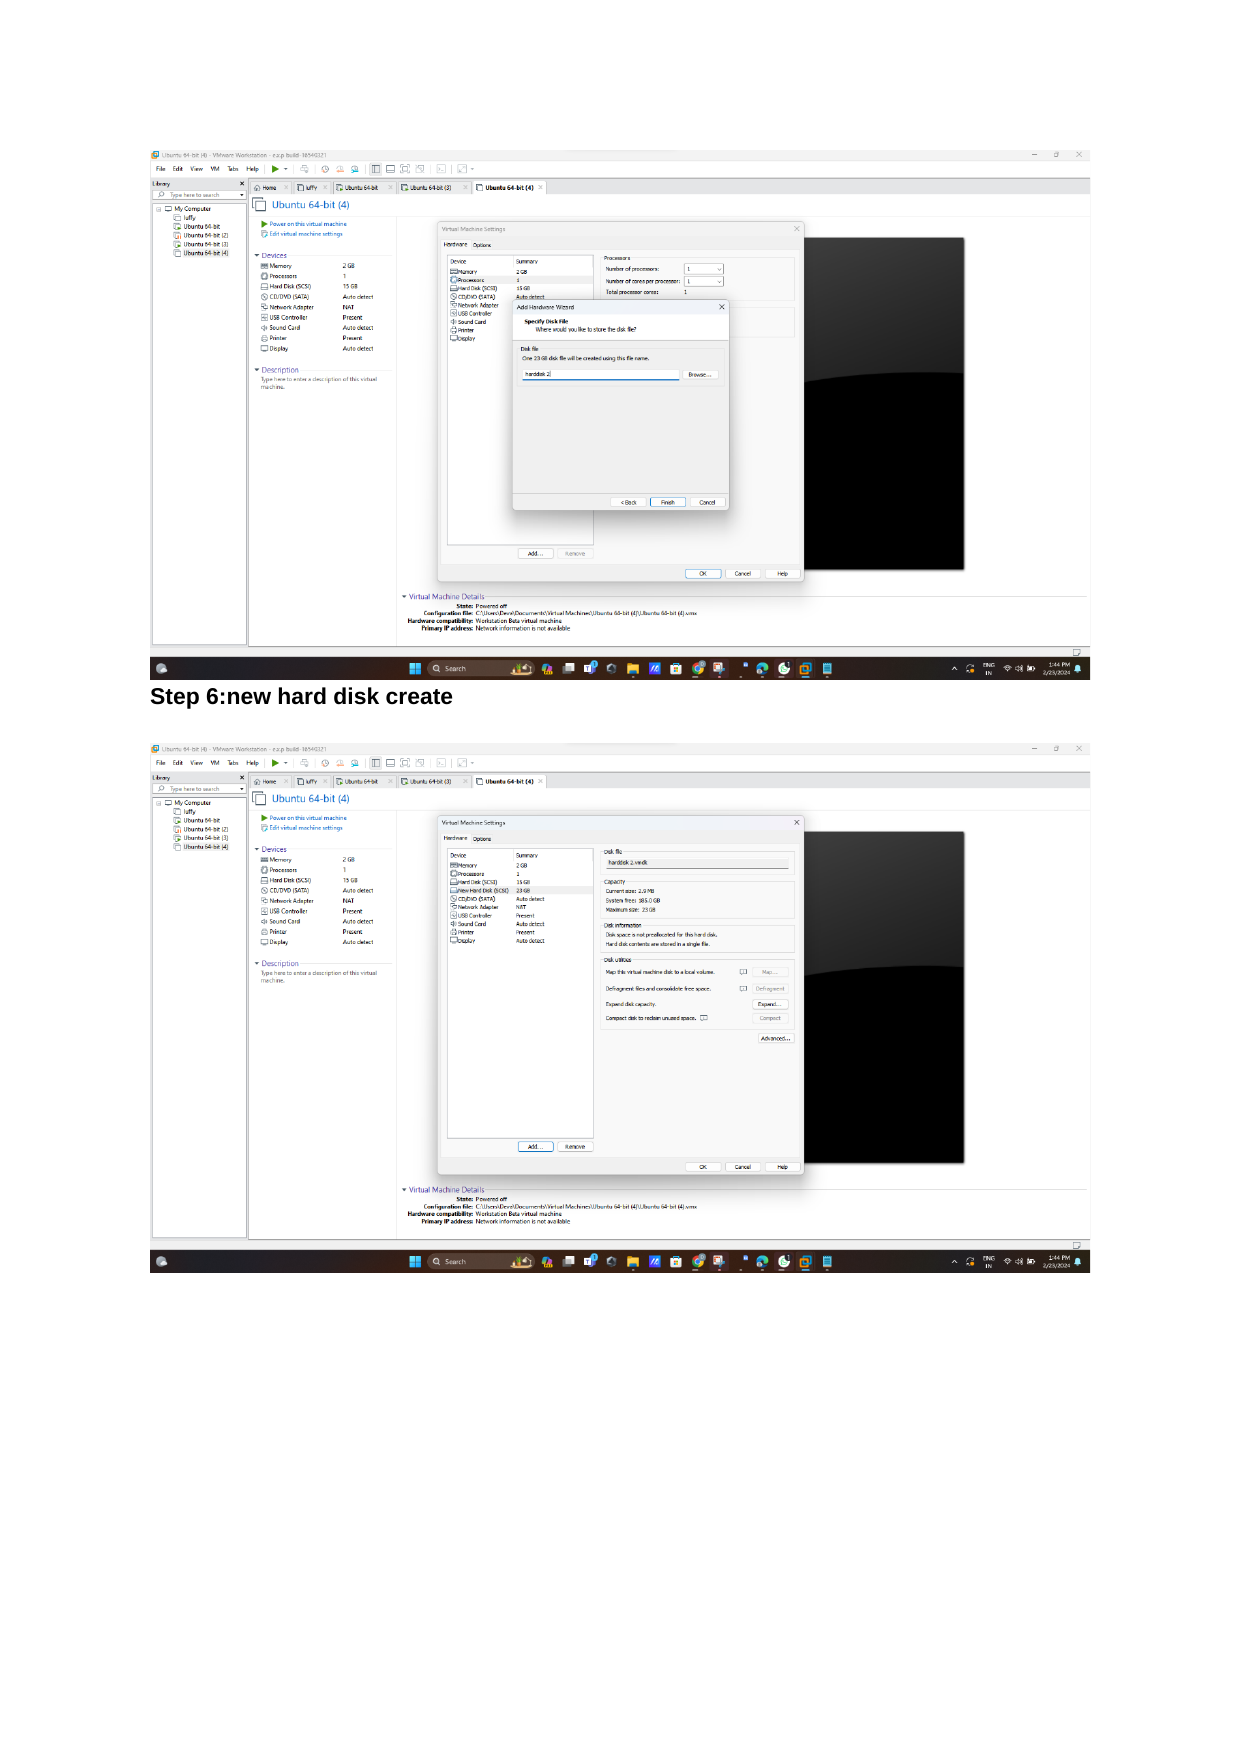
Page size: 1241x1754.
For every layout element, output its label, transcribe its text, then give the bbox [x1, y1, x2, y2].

picture [150, 150, 1091, 680]
text Step 6:new hard disk create [150, 683, 1090, 709]
picture [150, 743, 1091, 1273]
